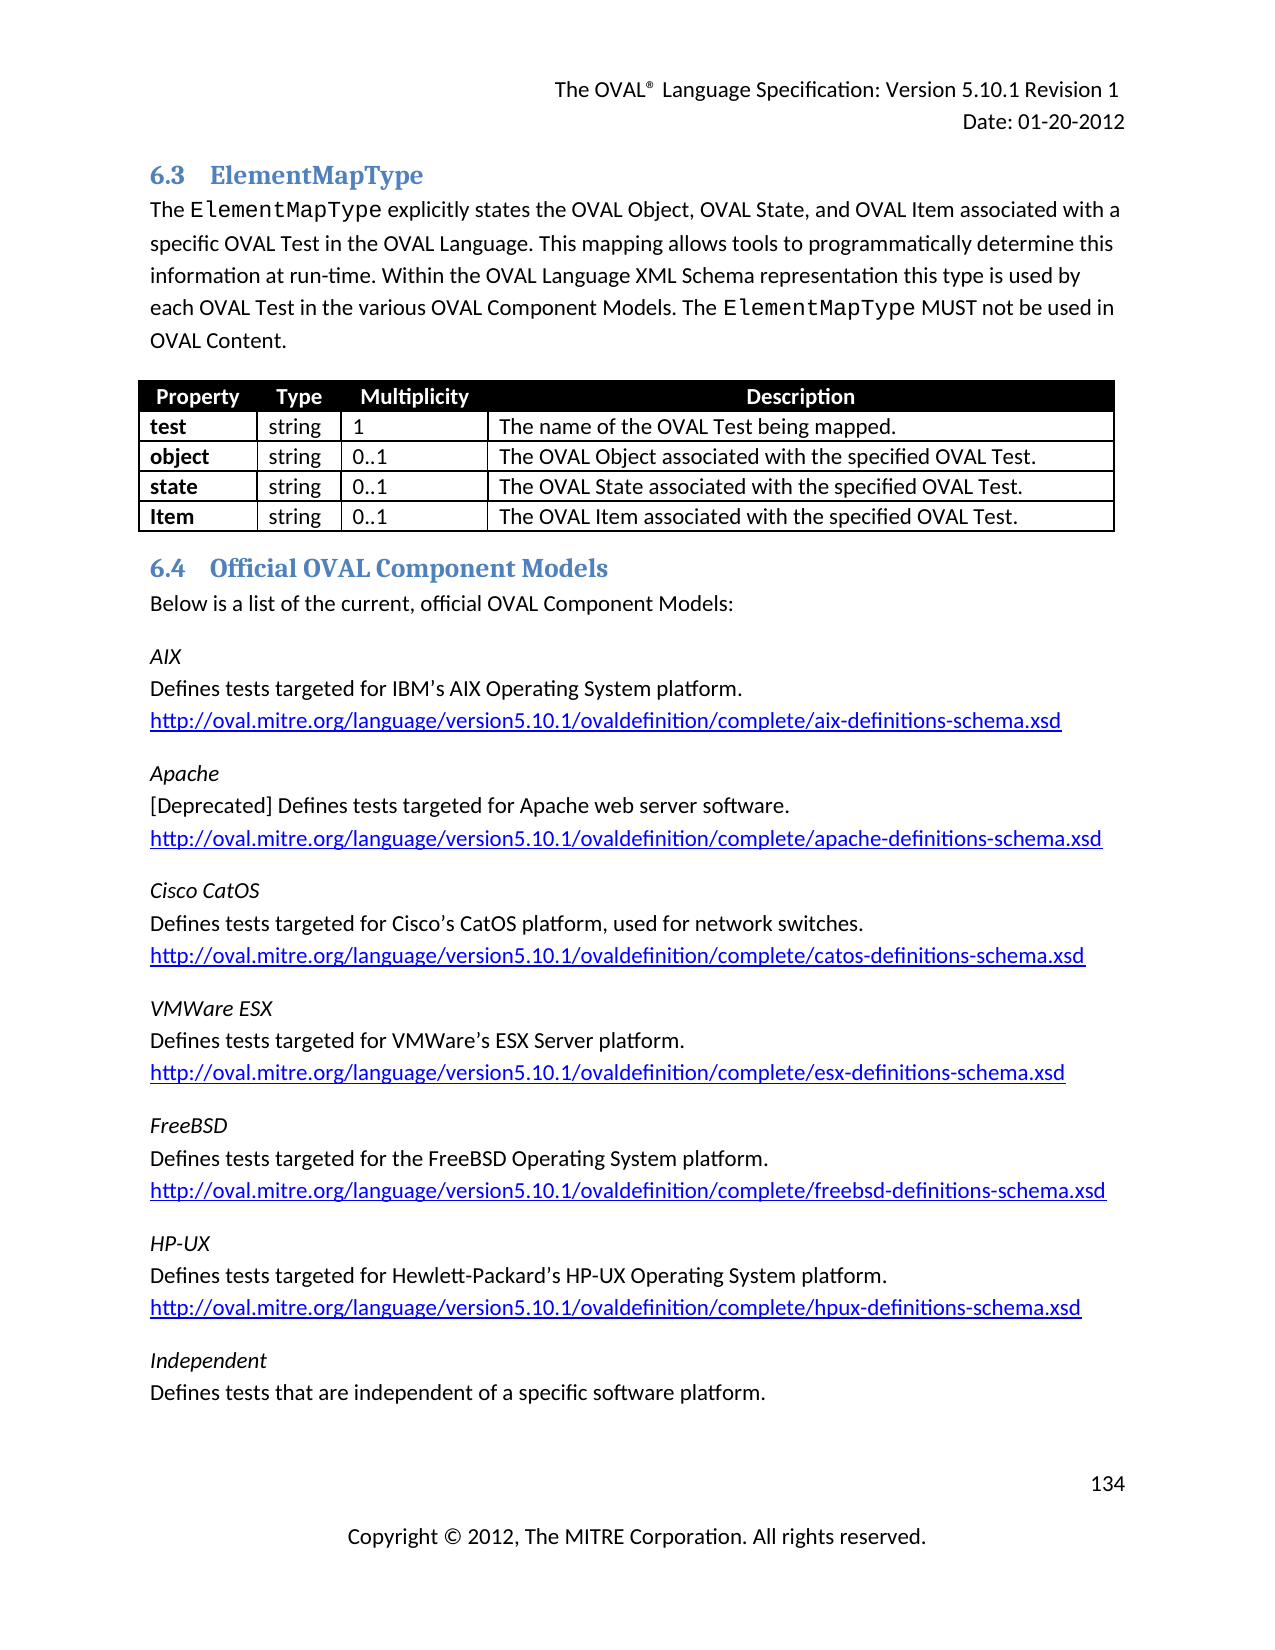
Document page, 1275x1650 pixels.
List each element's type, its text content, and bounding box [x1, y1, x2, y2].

text FreeBSD Defines tests targeted for the FreeBSD Operating System platform. http://oval.mitre.org/language/version5.10.1/ovaldefinition/complete/freebsd-definitions-schema.xsd [150, 1111, 1125, 1204]
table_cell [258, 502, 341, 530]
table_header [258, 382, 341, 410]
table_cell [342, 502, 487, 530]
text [150, 1346, 1125, 1406]
text The ElementMapType explicitly states the OVAL Object, OVAL State, and OVAL Item associated with a specific OVAL Test in the OVAL Language. This mapping allows tools to programmatically determine this information at run-time. Within the OVAL Language XML Schema representation this type is used by each OVAL Test in the various OVAL Component Models. The ElementMapType MUST not be used in OVAL Content. [150, 196, 1125, 355]
text HP-UX Defines tests targeted for Hewlett-Packard’s HP-UX Operating System platform. http://oval.mitre.org/language/version5.10.1/ovaldefinition/complete/hpux-definitions-schema.xsd [150, 1229, 1125, 1321]
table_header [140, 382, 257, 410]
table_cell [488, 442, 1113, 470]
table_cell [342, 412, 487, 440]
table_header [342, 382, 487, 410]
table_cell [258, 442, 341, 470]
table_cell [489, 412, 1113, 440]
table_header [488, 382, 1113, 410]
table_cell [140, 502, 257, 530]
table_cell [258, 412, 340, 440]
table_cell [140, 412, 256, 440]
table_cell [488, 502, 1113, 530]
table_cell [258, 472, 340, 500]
text VMWare ESX Defines tests targeted for VMWare’s ESX Server platform. http://oval.mitre.org/language/version5.10.1/ovaldefinition/complete/esx-definitions-schema.xsd [150, 994, 1125, 1086]
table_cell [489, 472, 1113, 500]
text Below is a list of the current, official OVAL Component Models: [150, 589, 1125, 617]
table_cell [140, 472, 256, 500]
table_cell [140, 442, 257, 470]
text Apache [Deprecated] Defines tests targeted for Apache web server software. http://oval.mitre.org/language/version5.10.1/ovaldefinition/complete/apache-definitions-schema.xsd [150, 759, 1125, 852]
text Cisco CatOS Defines tests targeted for Cisco’s CatOS platform, used for network switches. http://oval.mitre.org/language/version5.10.1/ovaldefinition/complete/catos-definitions-schema.xsd [150, 877, 1125, 969]
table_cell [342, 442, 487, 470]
subtitle ElementMapType [150, 160, 1125, 191]
text AIX Defines tests targeted for IBM’s AIX Operating System platform. http://oval.mitre.org/language/version5.10.1/ovaldefinition/complete/aix-definitions-schema.xsd [150, 642, 1125, 734]
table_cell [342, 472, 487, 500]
subtitle Official OVAL Component Models [150, 553, 1125, 584]
